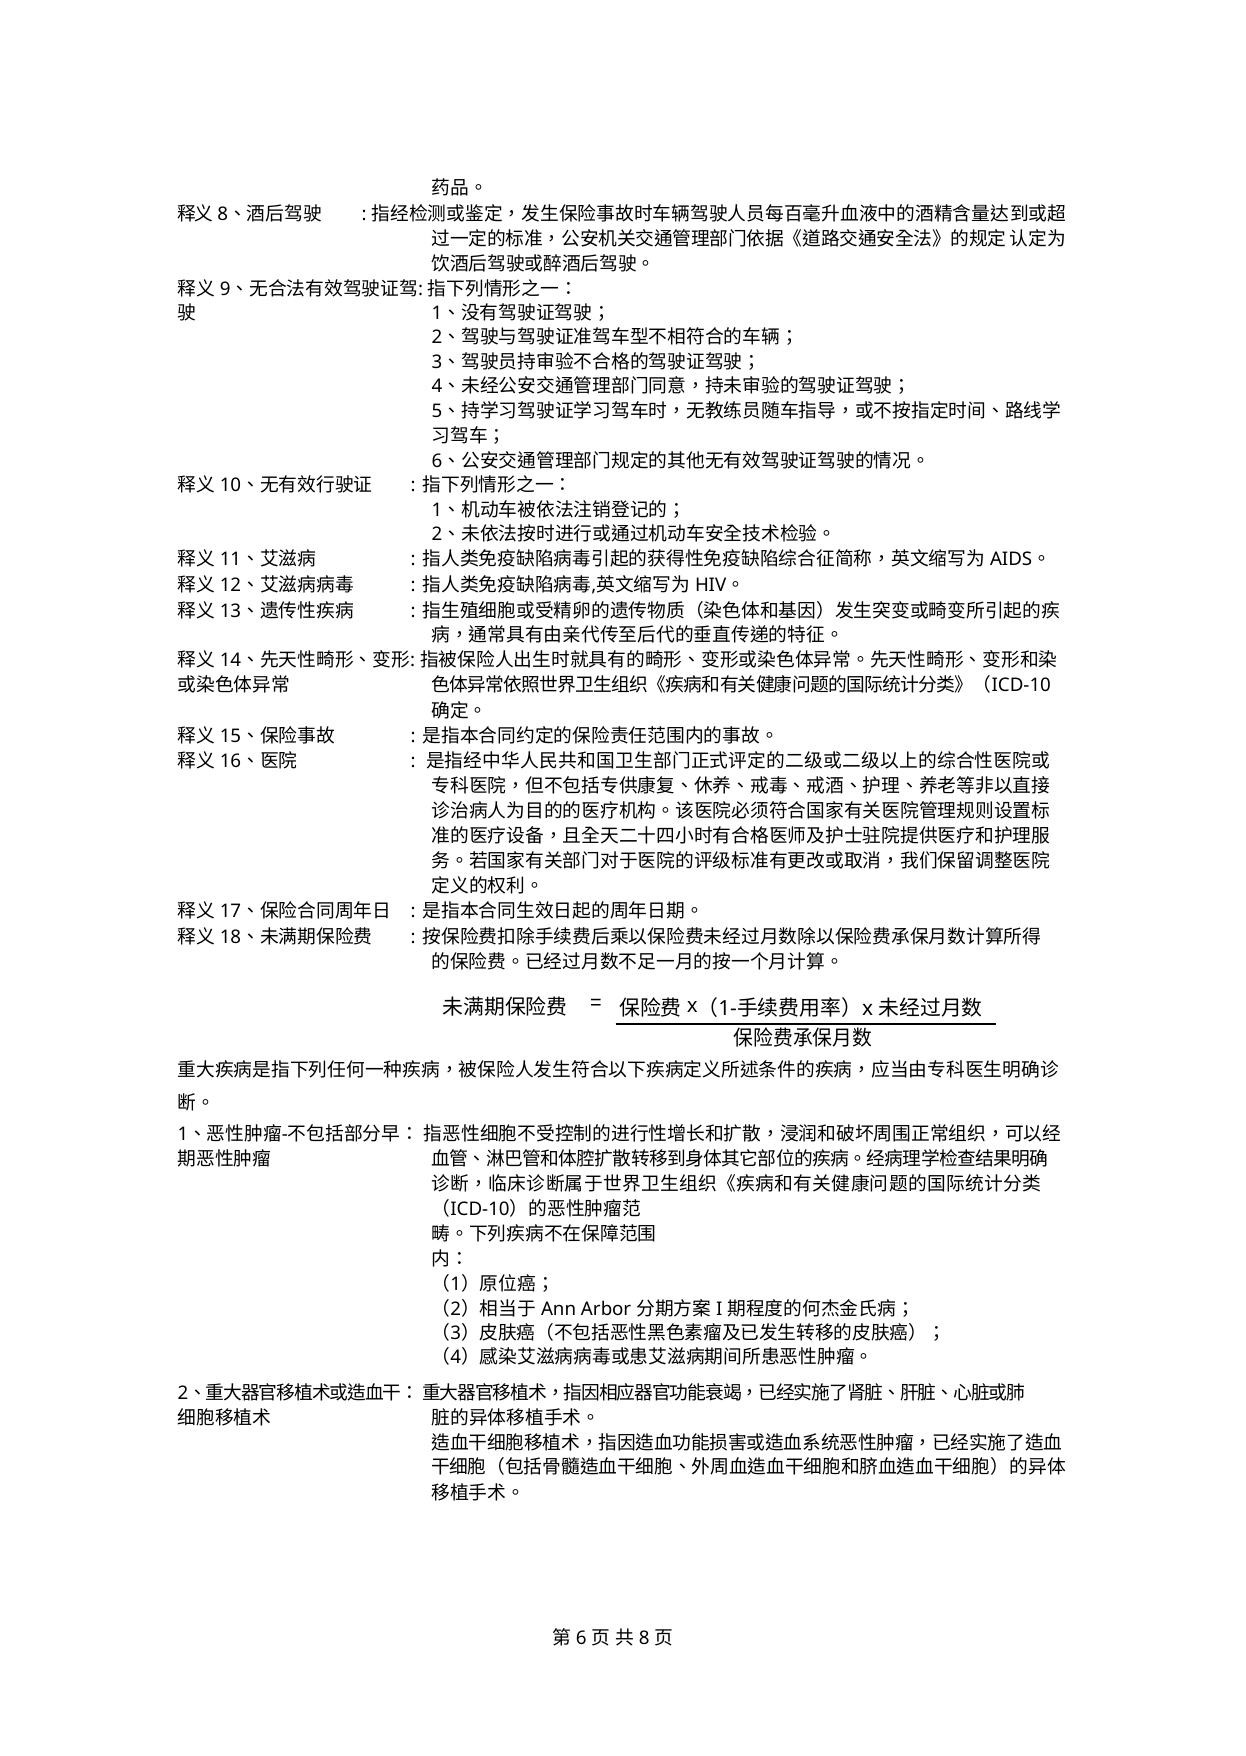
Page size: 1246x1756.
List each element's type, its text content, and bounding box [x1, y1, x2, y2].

text 2、驾驶与驾驶证准驾车型不相符合的车辆； [431, 324, 1077, 349]
text 释义 8、酒后驾驶 : 指经检测或鉴定，发生保险事故时车辆驾驶人员每百毫升血液中的酒精含量达到或超过一定的标准，公安机关交通管理部门依据《道路交通安全法》的规定认定为饮酒后驾驶或醉酒后驾驶。 [177, 200, 1066, 276]
text 造血干细胞移植术，指因造血功能损害或造血系统恶性肿瘤，已经实施了造血干细胞（包括骨髓造血干细胞、外周血造血干细胞和脐血造血干细胞）的异体移植手术。 [431, 1429, 1066, 1504]
text 未满期保险费 = [442, 990, 602, 1021]
text （1）原位癌； [431, 1271, 1077, 1295]
text 释义 13、遗传性疾病 : 指生殖细胞或受精卵的遗传物质（染色体和基因）发生突变或畸变所引起的疾病，通常具有由亲代传至后代的垂直传递的特征。 [177, 597, 1066, 647]
text 脏的异体移植手术。 [431, 1405, 1077, 1429]
text 重大疾病是指下列任何一种疾病，被保险人发生符合以下疾病定义所述条件的疾病，应当由专科医生明确诊断。 [177, 1056, 1064, 1115]
text 血管、淋巴管和体腔扩散转移到身体其它部位的疾病。经病理学检查结果明确诊断，临床诊断属于世界卫生组织《疾病和有关健康问题的国际统计分类 [431, 1146, 1066, 1196]
text 5、持学习驾驶证学习驾车时，无教练员随车指导，或不按指定时间、路线学习驾车； [431, 398, 1066, 448]
text 驶 1、没有驾驶证驾驶； [177, 300, 1077, 324]
text 6、公安交通管理部门规定的其他无有效驾驶证驾驶的情况。 [431, 448, 1077, 472]
text 1、恶性肿瘤-不包括部分早： 指恶性细胞不受控制的进行性增长和扩散，浸润和破坏周围正常组织，可以经 [177, 1123, 1077, 1145]
text 2、未依法按时进行或通过机动车安全技术检验。 [431, 521, 1077, 545]
text 释义 11、艾滋病 : 指人类免疫缺陷病毒引起的获得性免疫缺陷综合征简称，英文缩写为 AIDS。释义 12、艾滋病病毒 : 指人类免疫缺陷病毒,英文缩写为 HIV。 [177, 545, 1056, 596]
text （4）感染艾滋病病毒或患艾滋病期间所患恶性肿瘤。 [431, 1344, 1077, 1368]
text 释义 17、保险合同周年日 : 是指本合同生效日起的周年日期。 [177, 898, 1077, 922]
text 3、驾驶员持审验不合格的驾驶证驾驶； [431, 349, 1077, 373]
text 期恶性肿瘤 [177, 1145, 271, 1171]
text （2）相当于 Ann Arbor 分期方案 I 期程度的何杰金氏病； [431, 1295, 1077, 1320]
text 释义 9、无合法有效驾驶证驾: 指下列情形之一： [177, 276, 1077, 300]
text 保险费 x（1-手续费用率）x 未经过月数保险费承保月数 [619, 993, 996, 1052]
text 释义 15、保险事故 : 是指本合同约定的保险责任范围内的事故。 [177, 723, 1077, 747]
text 1、机动车被依法注销登记的； [431, 496, 1077, 521]
text 释义 14、先天性畸形、变形: 指被保险人出生时就具有的畸形、变形或染色体异常。先天性畸形、变形和染 [177, 647, 1077, 672]
text 释义 16、医院 : 是指经中华人民共和国卫生部门正式评定的二级或二级以上的综合性医院或专科医院，但不包括专供康复、休养、戒毒、戒酒、护理、养老等非以直接诊治病人为目的的医疗机构。该医院必须符合国家有关医院管理规则设置标准的医疗设备，且全天二十四小时有合格医师及护士驻院提供医疗和护理服务。若国家有关部门对于医院的评级标准有更改或取消，我们保留调整医院定义的权利。 [177, 748, 1066, 898]
text 药品。 [431, 174, 1077, 200]
text 释义 10、无有效行驶证 : 指下列情形之一： [177, 472, 1077, 496]
text 或染色体异常 [177, 672, 290, 696]
text 细胞移植术 [177, 1405, 271, 1429]
text 4、未经公安交通管理部门同意，持未审验的驾驶证驾驶； [431, 373, 1077, 397]
text 色体异常依照世界卫生组织《疾病和有关健康问题的国际统计分类》（ICD-10 确定。 [431, 672, 1057, 723]
text （3）皮肤癌（不包括恶性黑色素瘤及已发生转移的皮肤癌）； [431, 1320, 1077, 1344]
text （ICD-10）的恶性肿瘤范畴。下列疾病不在保障范围内： [431, 1196, 677, 1271]
text 2、重大器官移植术或造血干： 重大器官移植术，指因相应器官功能衰竭，已经实施了肾脏、肝脏、心脏或肺 [177, 1379, 1077, 1405]
text 释义 18、未满期保险费 : 按保险费扣除手续费后乘以保险费未经过月数除以保险费承保月数计算所得的保险费。已经过月数不足一月的按一个月计算。 [177, 923, 1051, 974]
